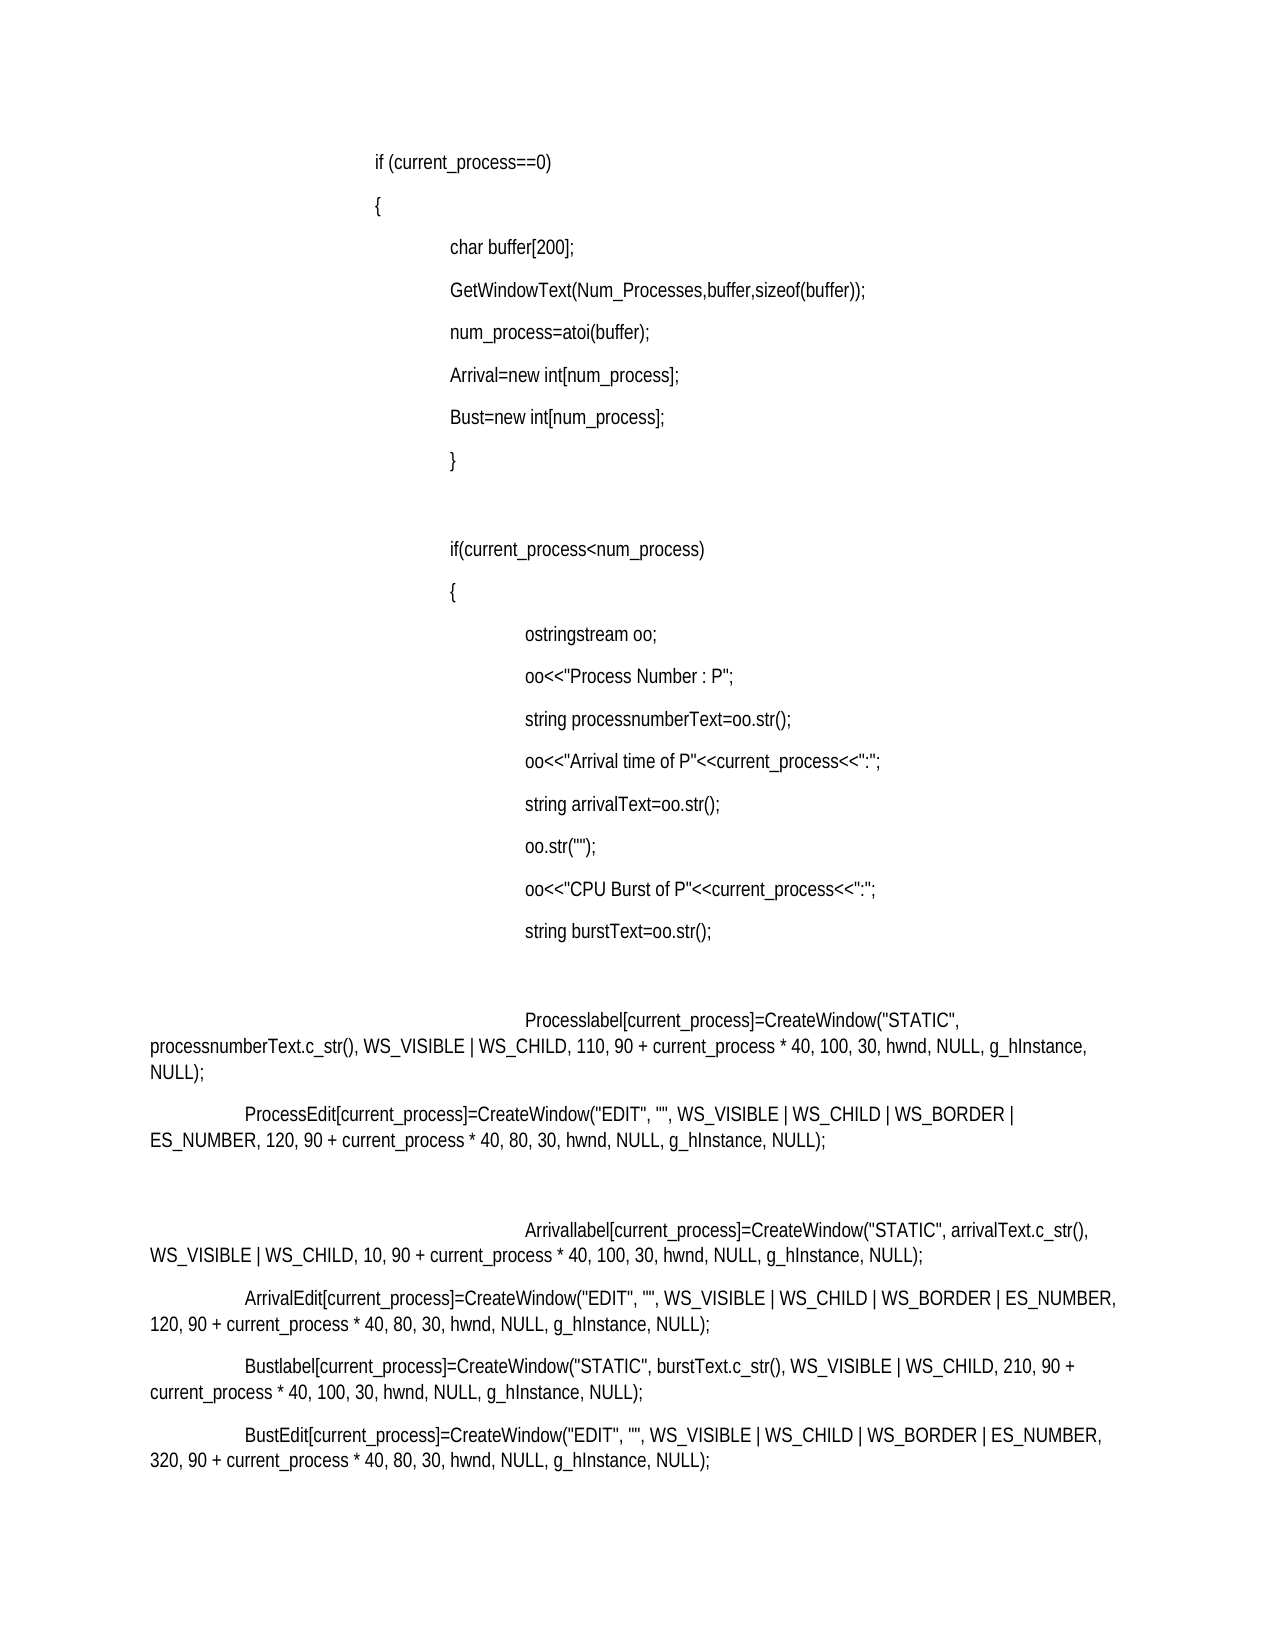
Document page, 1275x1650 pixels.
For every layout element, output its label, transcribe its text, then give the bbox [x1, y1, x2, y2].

text BustEdit[current_process]=CreateWindow("EDIT", "", WS_VISIBLE | WS_CHILD | WS_BORDER | ES_NUMBER, 320, 90 + current_process * 40, 80, 30, hwnd, NULL, g_hInstance, NULL); [150, 1422, 1125, 1472]
text { [150, 579, 1125, 603]
text oo<<"Process Number : P"; [150, 664, 1125, 688]
text oo.str(""); [150, 834, 1125, 858]
text { [150, 192, 1125, 216]
text Arrivallabel[current_process]=CreateWindow("STATIC", arrivalText.c_str(), WS_VISIBLE | WS_CHILD, 10, 90 + current_process * 40, 100, 30, hwnd, NULL, g_hInstance, NULL); [150, 1217, 1125, 1267]
text Processlabel[current_process]=CreateWindow("STATIC", processnumberText.c_str(), WS_VISIBLE | WS_CHILD, 110, 90 + current_process * 40, 100, 30, hwnd, NULL, g_hInstance, NULL); [150, 1008, 1125, 1084]
text string arrivalText=oo.str(); [150, 792, 1125, 816]
text if(current_process<num_process) [150, 537, 1125, 561]
text GetWindowText(Num_Processes,buffer,sizeof(buffer)); [150, 277, 1125, 301]
text oo<<"CPU Burst of P"<<current_process<<":"; [150, 877, 1125, 901]
text string processnumberText=oo.str(); [150, 707, 1125, 731]
text oo<<"Arrival time of P"<<current_process<<":"; [150, 749, 1125, 773]
text } [150, 447, 1125, 471]
text ArrivalEdit[current_process]=CreateWindow("EDIT", "", WS_VISIBLE | WS_CHILD | WS_BORDER | ES_NUMBER, 120, 90 + current_process * 40, 80, 30, hwnd, NULL, g_hInstance, NULL); [150, 1286, 1125, 1336]
text if (current_process==0) [150, 150, 1125, 174]
text ostringstream oo; [150, 622, 1125, 646]
text Bustlabel[current_process]=CreateWindow("STATIC", burstText.c_str(), WS_VISIBLE | WS_CHILD, 210, 90 + current_process * 40, 100, 30, hwnd, NULL, g_hInstance, NULL); [150, 1354, 1125, 1404]
text ProcessEdit[current_process]=CreateWindow("EDIT", "", WS_VISIBLE | WS_CHILD | WS_BORDER | ES_NUMBER, 120, 90 + current_process * 40, 80, 30, hwnd, NULL, g_hInstance, NULL); [150, 1102, 1125, 1152]
text num_process=atoi(buffer); [150, 320, 1125, 344]
text Arrival=new int[num_process]; [150, 362, 1125, 386]
text string burstText=oo.str(); [150, 919, 1125, 943]
text Bust=new int[num_process]; [150, 405, 1125, 429]
text char buffer[200]; [150, 235, 1125, 259]
